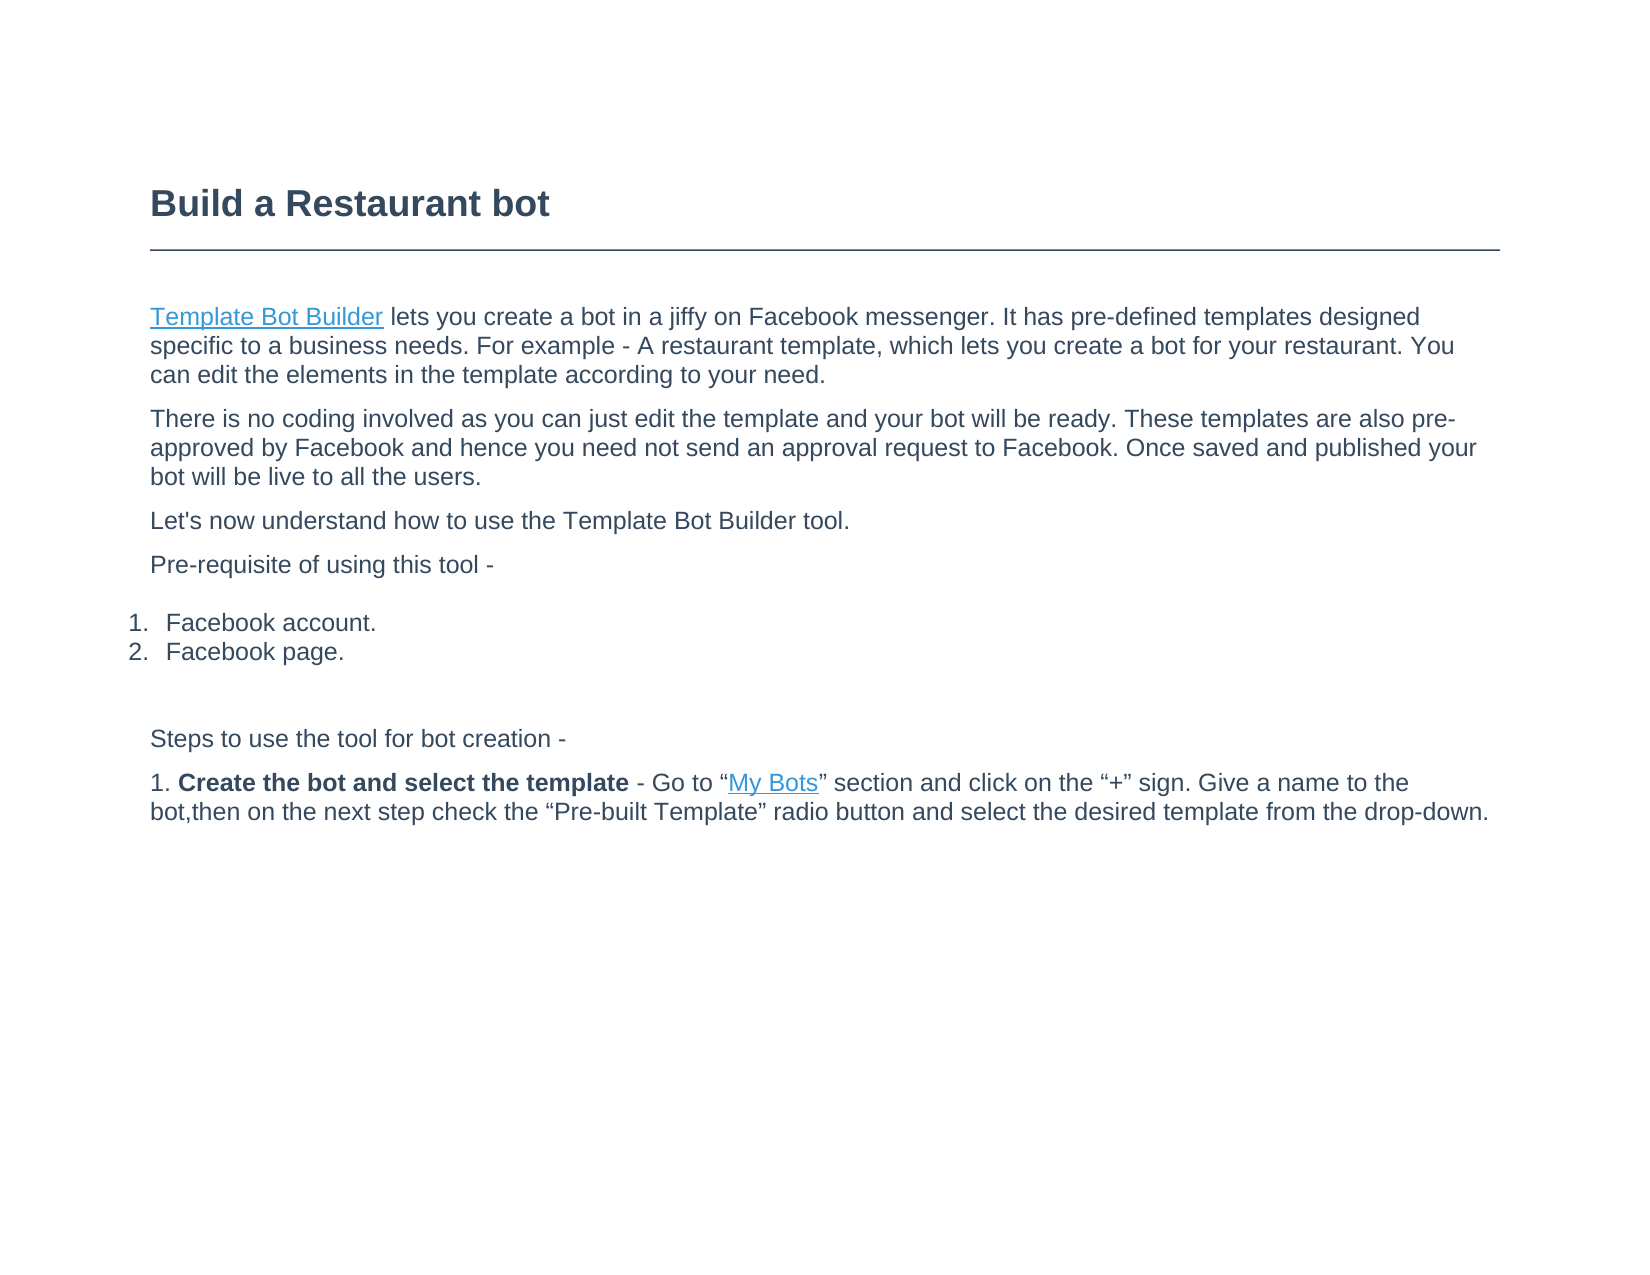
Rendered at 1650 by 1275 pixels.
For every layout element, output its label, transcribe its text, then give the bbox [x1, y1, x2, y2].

list Facebook page. [128, 637, 1500, 695]
text Steps to use the tool for bot creation - [150, 724, 1500, 753]
text 1. Create the bot and select the template - Go to “My Bots” section and click on the “+” sign. Give a name to the bot,then on the next step check the “Pre-built Template” radio button and select the desired template from the drop-down. [150, 768, 1500, 826]
text There is no coding involved as you can just edit the template and your bot will be ready. These templates are also pre-approved by Facebook and hence you need not send an approval request to Facebook. Once saved and published your bot will be live to all the users. [150, 404, 1500, 491]
text Template Bot Builder lets you create a bot in a jiffy on Facebook messenger. It has pre-defined templates designed specific to a business needs. For example - A restaurant template, which lets you create a bot for your restaurant. You can edit the elements in the template according to your need. [150, 302, 1500, 389]
text Pre-requisite of using this tool - [150, 551, 1500, 579]
text Build a Restaurant bot [150, 181, 1500, 224]
list Facebook account. [128, 608, 1500, 637]
text Let's now understand how to use the Template Bot Builder tool. [150, 506, 1500, 535]
